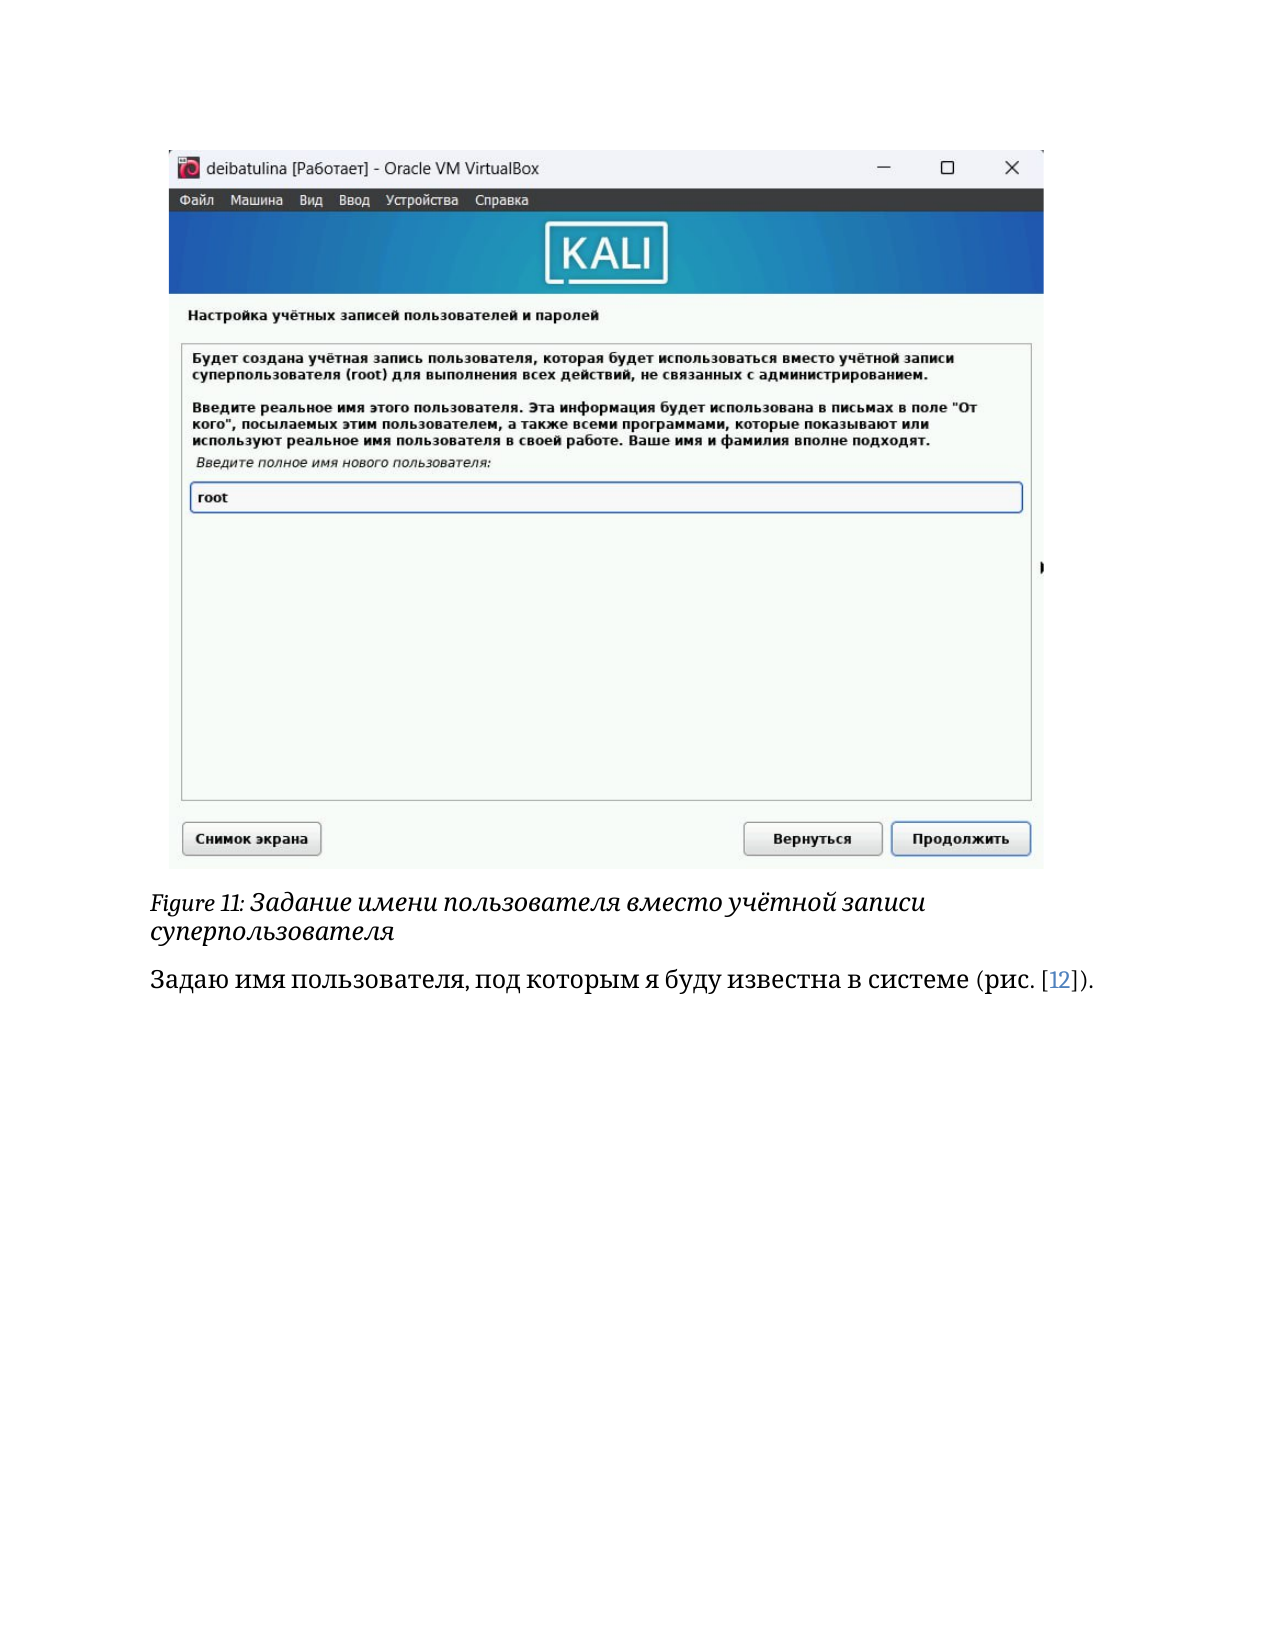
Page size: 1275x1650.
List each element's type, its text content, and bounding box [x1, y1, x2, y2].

picture [168, 150, 1044, 869]
text Figure 11: Задание имени пользователя вместо учётной записи суперпользователя [150, 889, 1125, 947]
text Задаю имя пользователя, под которым я буду известна в системе (рис. [12]). [150, 966, 1125, 994]
